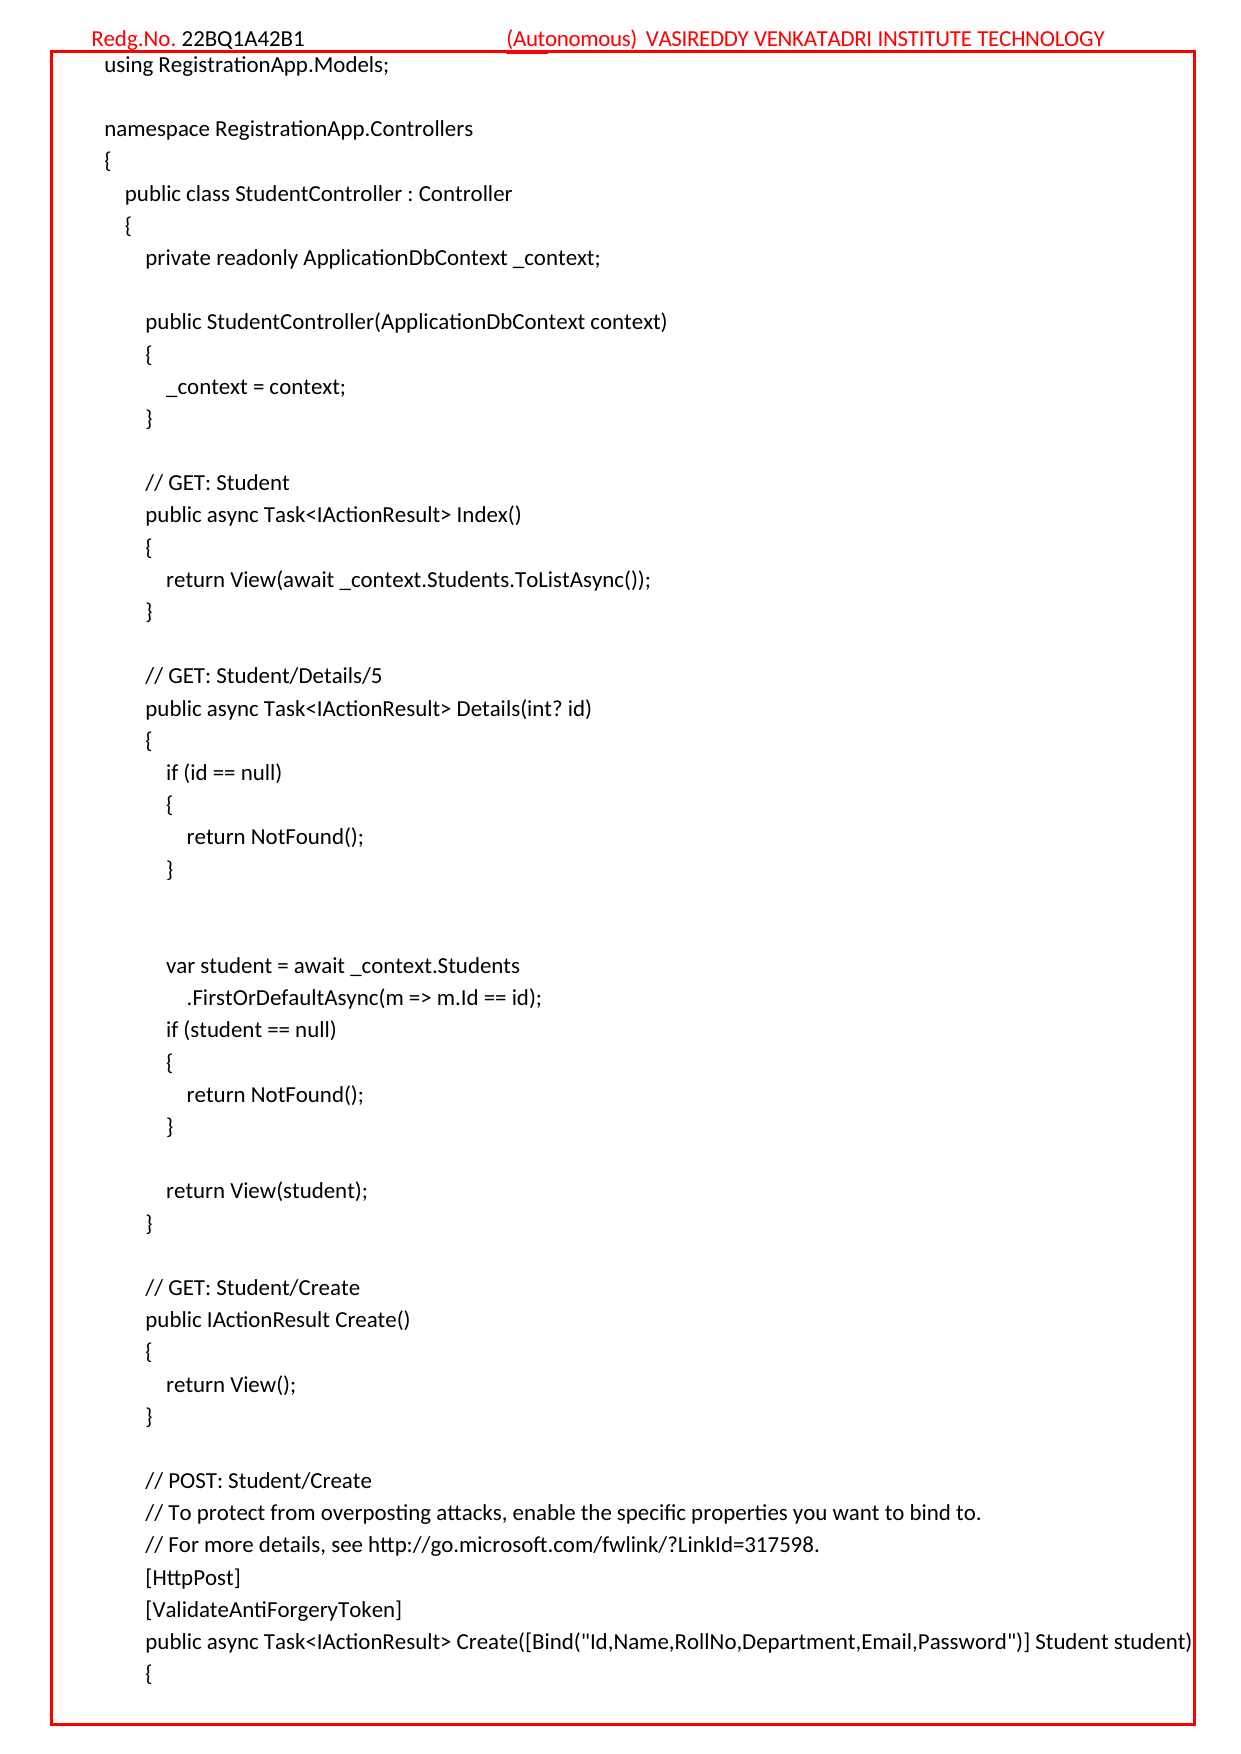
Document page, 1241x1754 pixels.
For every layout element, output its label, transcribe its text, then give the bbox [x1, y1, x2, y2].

text _context = context; [104, 372, 1193, 400]
text } [104, 1209, 1193, 1237]
text } [104, 855, 1193, 883]
text private readonly ApplicationDbContext _context; [104, 243, 1193, 271]
text { [104, 147, 1193, 174]
text } [104, 1112, 1193, 1140]
text // GET: Student/Create [104, 1273, 1193, 1301]
text public async Task<IActionResult> Index() [104, 501, 1193, 529]
text return NotFound(); [104, 822, 1193, 851]
text { [104, 790, 1193, 818]
text } [104, 597, 1193, 625]
text { [104, 1337, 1193, 1366]
text // To protect from overposting attacks, enable the specific properties you want to bind to. [104, 1498, 1193, 1526]
text { [104, 726, 1193, 754]
text public async Task<IActionResult> Details(int? id) [104, 694, 1193, 722]
text if (id == null) [104, 758, 1193, 786]
text return View(student); [104, 1177, 1193, 1204]
text { [104, 1048, 1193, 1076]
text { [104, 1659, 1193, 1687]
text [ValidateAntiForgeryToken] [104, 1595, 1193, 1623]
text // POST: Student/Create [104, 1466, 1193, 1494]
text var student = await _context.Students [104, 951, 1193, 979]
text } [104, 404, 1193, 432]
text namespace RegistrationApp.Controllers [104, 114, 1193, 142]
text return View(await _context.Students.ToListAsync()); [104, 565, 1193, 593]
text [HttpPost] [104, 1563, 1193, 1591]
text using RegistrationApp.Models; [104, 53, 1193, 78]
text { [104, 340, 1193, 368]
text return View(); [104, 1370, 1193, 1398]
text public IActionResult Create() [104, 1305, 1193, 1333]
text return NotFound(); [104, 1080, 1193, 1108]
text // GET: Student/Details/5 [104, 662, 1193, 689]
text .FirstOrDefaultAsync(m => m.Id == id); [104, 983, 1193, 1011]
text // For more details, see http://go.microsoft.com/fwlink/?LinkId=317598. [104, 1531, 1193, 1559]
text } [104, 1402, 1193, 1430]
text public StudentController(ApplicationDbContext context) [104, 307, 1193, 336]
text // GET: Student [104, 468, 1193, 496]
text { [104, 211, 1193, 239]
text public class StudentController : Controller [104, 179, 1193, 207]
text public async Task<IActionResult> Create([Bind("Id,Name,RollNo,Department,Email,Password")] Student student) [104, 1627, 1193, 1655]
text if (student == null) [104, 1016, 1193, 1044]
text { [104, 533, 1193, 561]
